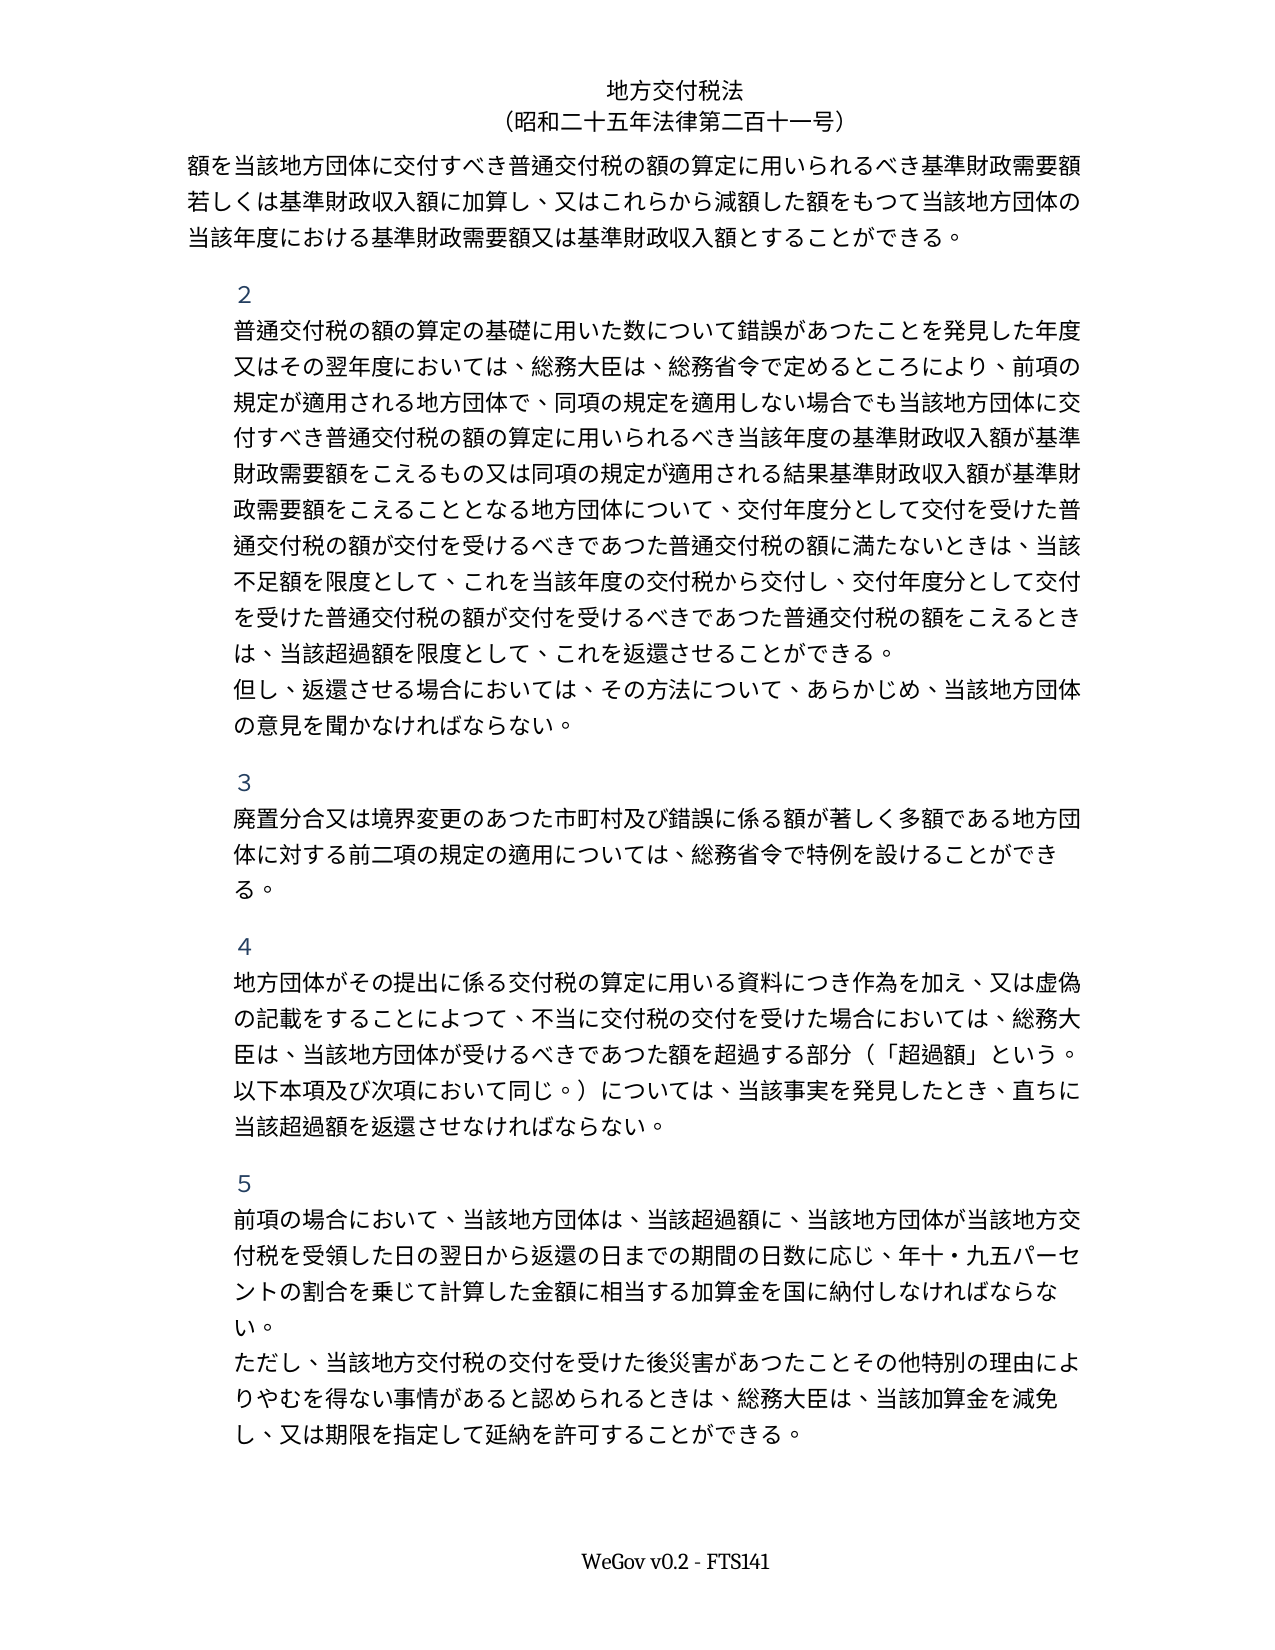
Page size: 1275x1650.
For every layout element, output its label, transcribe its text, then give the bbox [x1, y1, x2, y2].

subtitle ５ [233, 1168, 1087, 1199]
text 地方団体がその提出に係る交付税の算定に用いる資料につき作為を加え、又は虚偽の記載をすることによつて、不当に交付税の交付を受けた場合においては、総務大臣は、当該地方団体が受けるべきであつた額を超過する部分（「超過額」という。以下本項及び次項において同じ。）については、当該事実を発見したとき、直ちに当該超過額を返還させなければならない。 [233, 967, 1087, 1142]
subtitle ３ [233, 767, 1087, 798]
subtitle ４ [233, 931, 1087, 962]
subtitle ２ [233, 279, 1087, 310]
text 前項の場合において、当該地方団体は、当該超過額に、当該地方団体が当該地方交付税を受領した日の翌日から返還の日までの期間の日数に応じ、年十・九五パーセントの割合を乗じて計算した金額に相当する加算金を国に納付しなければならない。 ただし、当該地方交付税の交付を受けた後災害があつたことその他特別の理由によりやむを得ない事情があると認められるときは、総務大臣は、当該加算金を減免し、又は期限を指定して延納を許可することができる。 [233, 1204, 1087, 1451]
text 普通交付税の額の算定の基礎に用いた数について錯誤があつたことを発見した年度又はその翌年度においては、総務大臣は、総務省令で定めるところにより、前項の規定が適用される地方団体で、同項の規定を適用しない場合でも当該地方団体に交付すべき普通交付税の額の算定に用いられるべき当該年度の基準財政収入額が基準財政需要額をこえるもの又は同項の規定が適用される結果基準財政収入額が基準財政需要額をこえることとなる地方団体について、交付年度分として交付を受けた普通交付税の額が交付を受けるべきであつた普通交付税の額に満たないときは、当該不足額を限度として、これを当該年度の交付税から交付し、交付年度分として交付を受けた普通交付税の額が交付を受けるべきであつた普通交付税の額をこえるときは、当該超過額を限度として、これを返還させることができる。 但し、返還させる場合においては、その方法について、あらかじめ、当該地方団体の意見を聞かなければならない。 [233, 314, 1087, 741]
text 廃置分合又は境界変更のあつた市町村及び錯誤に係る額が著しく多額である地方団体に対する前二項の規定の適用については、総務省令で特例を設けることができる。 [233, 803, 1087, 906]
